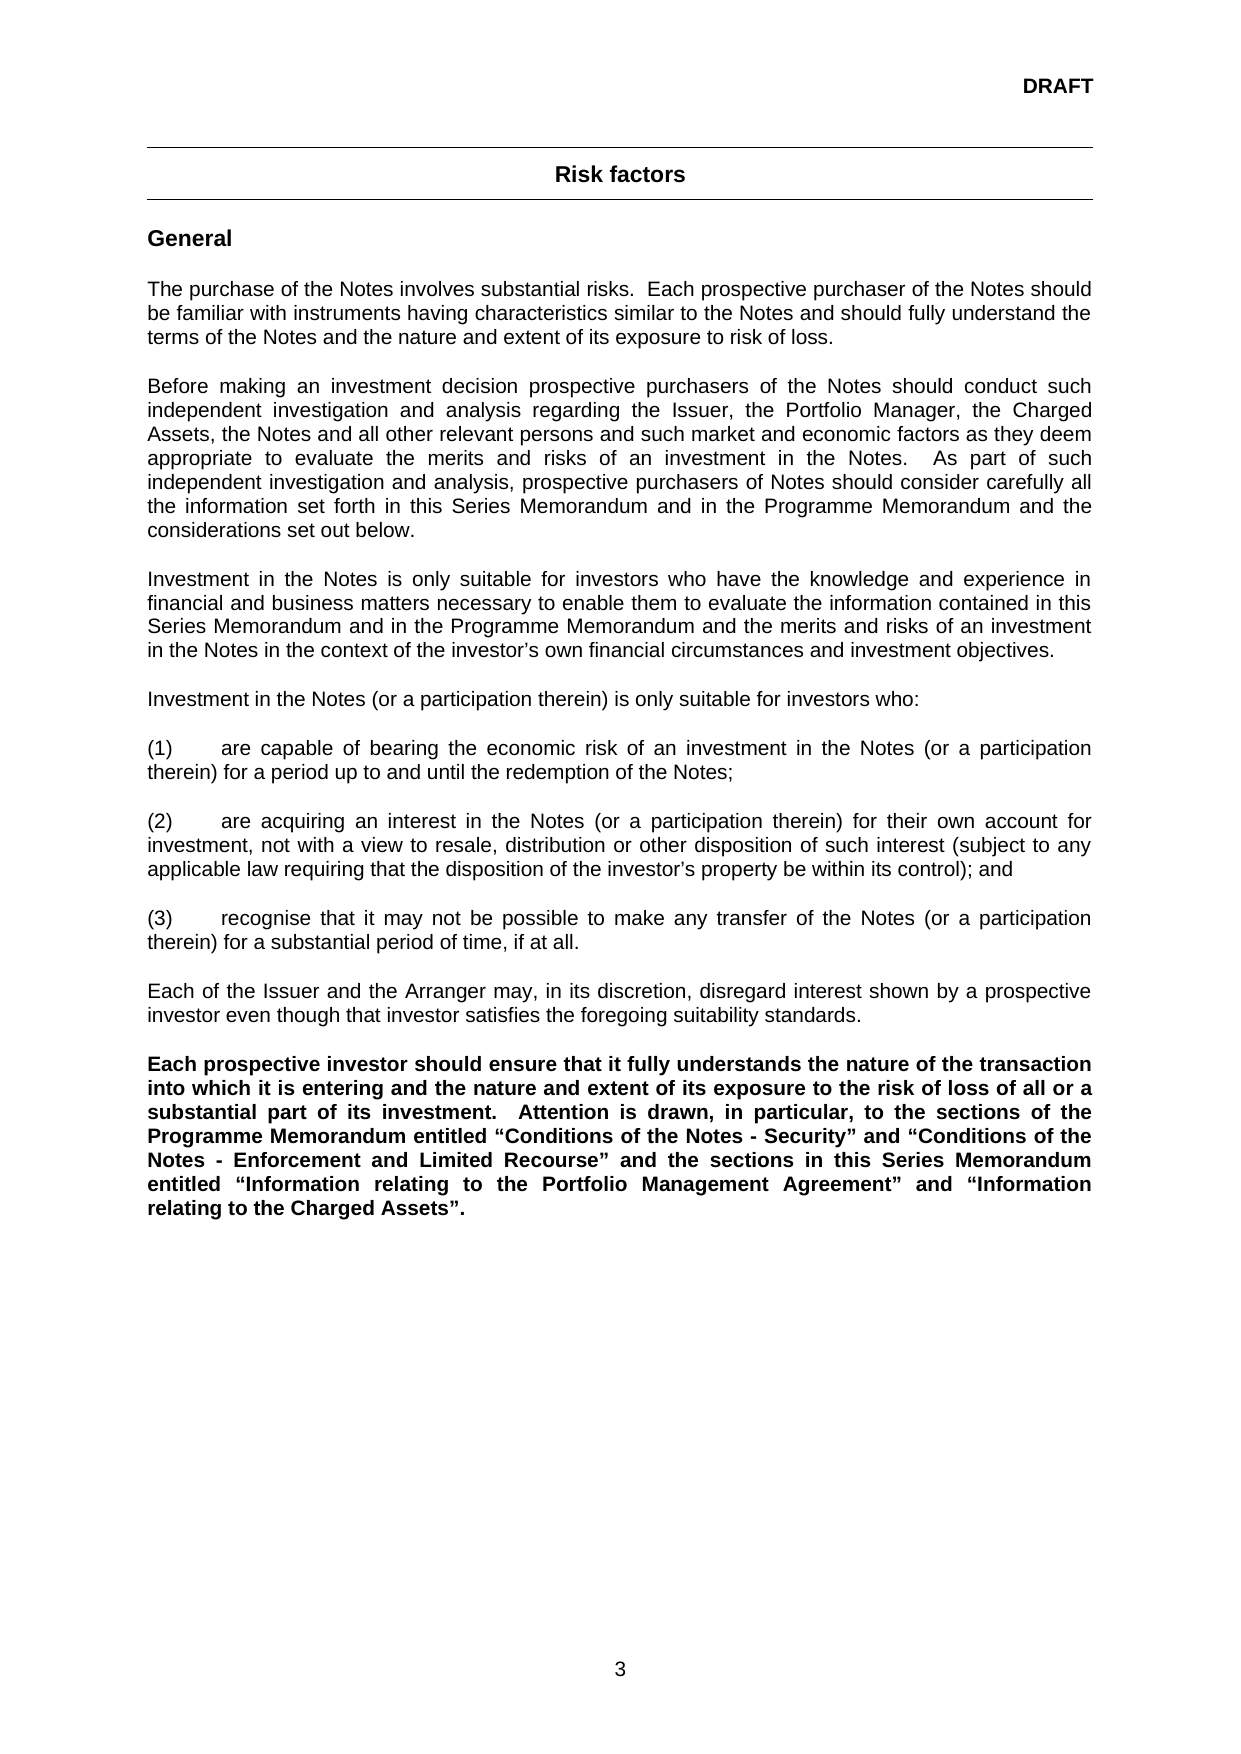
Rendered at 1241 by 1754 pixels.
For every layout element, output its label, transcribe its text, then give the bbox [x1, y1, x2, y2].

text (2) are acquiring an interest in the Notes (or a participation therein) for their own account for investment, not with a view to resale, distribution or other disposition of such interest (subject to any applicable law requiring that the disposition of the investor’s property be within its control); and [147, 809, 1093, 881]
text Investment in the Notes is only suitable for investors who have the knowledge and experience in financial and business matters necessary to enable them to evaluate the information contained in this Series Memorandum and in the Programme Memorandum and the merits and risks of an investment in the Notes in the context of the investor’s own financial circumstances and investment objectives. [147, 566, 1093, 662]
text Before making an investment decision prospective purchasers of the Notes should conduct such independent investigation and analysis regarding the Issuer, the Portfolio Manager, the Charged Assets, the Notes and all other relevant persons and such market and economic factors as they deem appropriate to evaluate the merits and risks of an investment in the Notes. As part of such independent investigation and analysis, prospective purchasers of Notes should consider carefully all the information set forth in this Series Memorandum and in the Programme Memorandum and the considerations set out below. [147, 374, 1093, 541]
subtitle General [147, 225, 1093, 252]
text Risk factors [147, 148, 1093, 199]
text (1) are capable of bearing the economic risk of an investment in the Notes (or a participation therein) for a period up to and until the redemption of the Notes; [147, 736, 1093, 784]
text Each of the Issuer and the Arranger may, in its discretion, disregard interest shown by a prospective investor even though that investor satisfies the foregoing suitability standards. [147, 979, 1093, 1027]
text Investment in the Notes (or a participation therein) is only suitable for investors who: [147, 687, 1093, 711]
text Each prospective investor should ensure that it fully understands the nature of the transaction into which it is entering and the nature and extent of its exposure to the risk of loss of all or a substantial part of its investment. Attention is drawn, in particular, to the sections of the Programme Memorandum entitled “Conditions of the Notes - Security” and “Conditions of the Notes - Enforcement and Limited Recourse” and the sections in this Series Memorandum entitled “Information relating to the Portfolio Management Agreement” and “Information relating to the Charged Assets”. [147, 1052, 1093, 1219]
text (3) recognise that it may not be possible to make any transfer of the Notes (or a participation therein) for a substantial period of time, if at all. [147, 906, 1093, 954]
text The purchase of the Notes involves substantial risks. Each prospective purchaser of the Notes should be familiar with instruments having characteristics similar to the Notes and should fully understand the terms of the Notes and the nature and extent of its exposure to risk of loss. [147, 277, 1093, 349]
